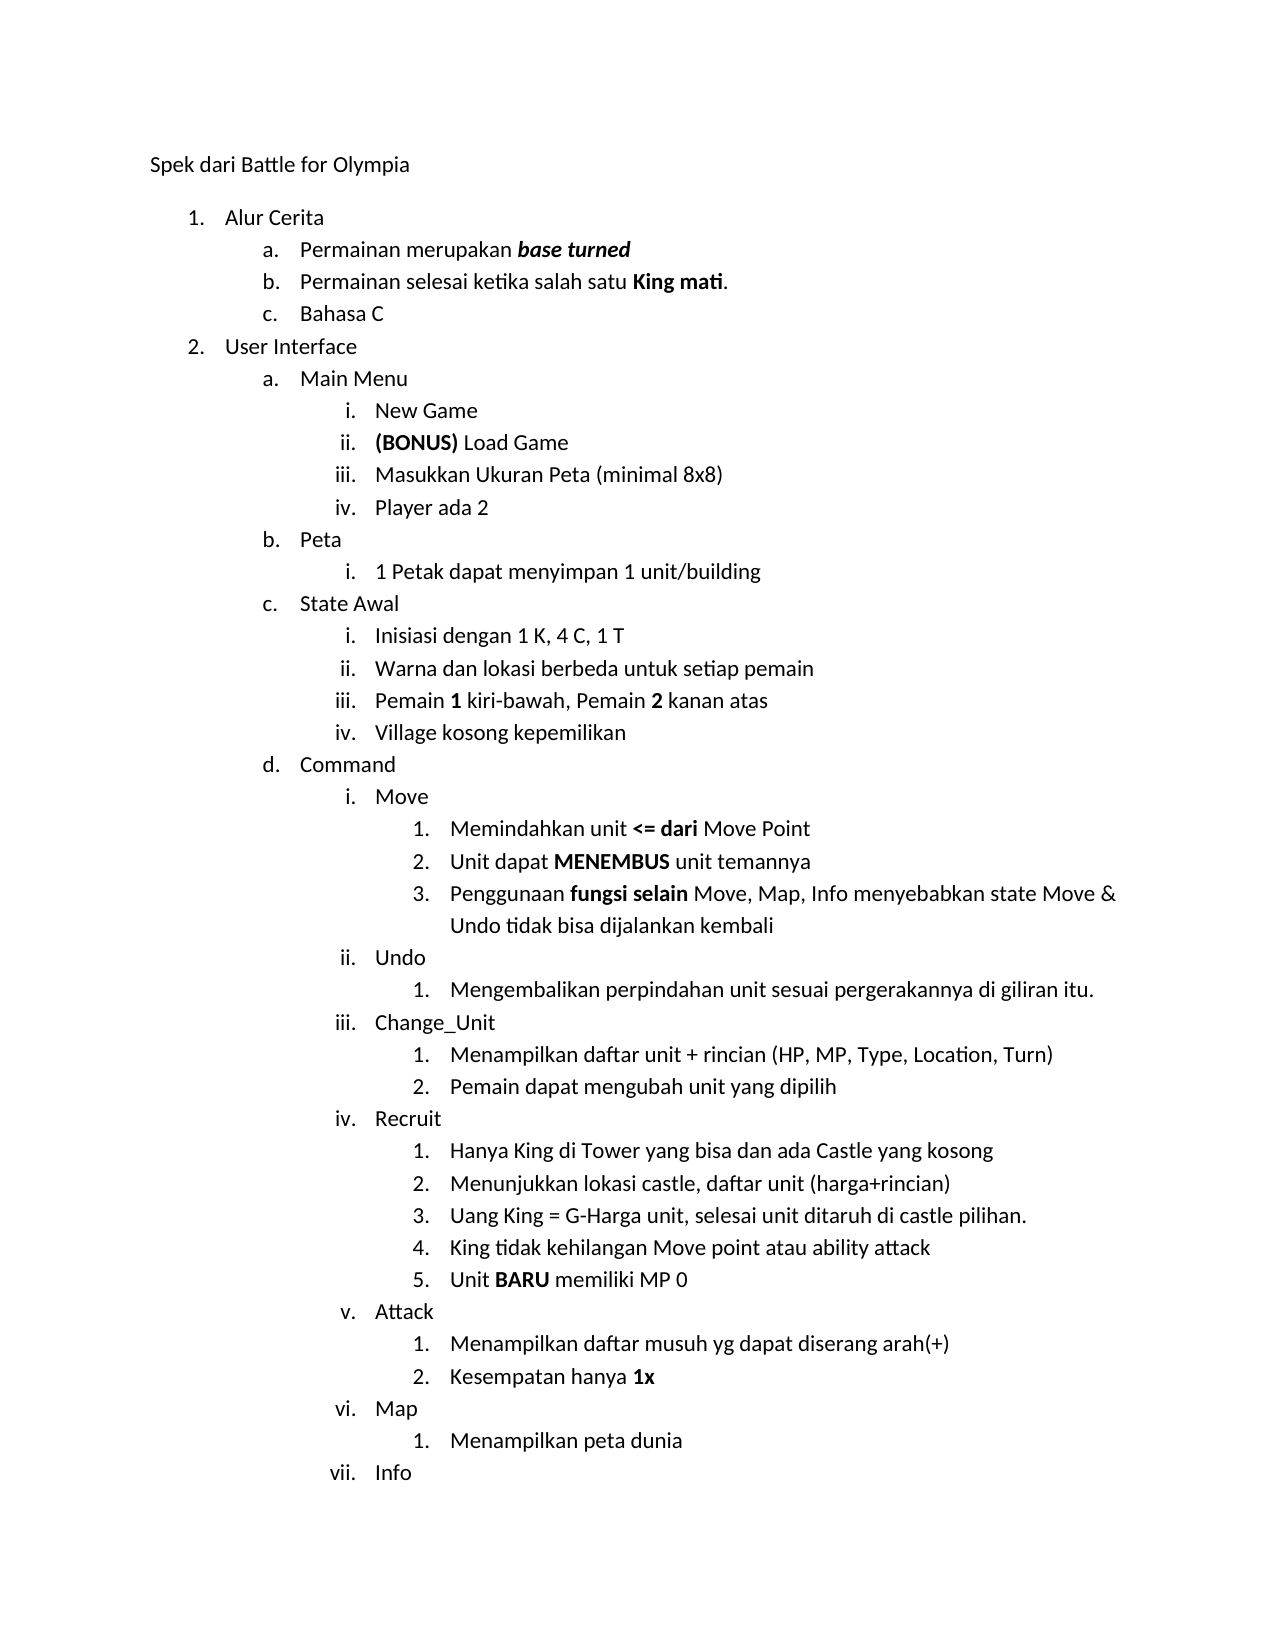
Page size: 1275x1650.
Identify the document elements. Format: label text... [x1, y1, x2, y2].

list Penggunaan fungsi selain Move, Map, Info menyebabkan state Move & Undo tidak bisa dijalankan kembali [412, 879, 1125, 939]
list Info [356, 1458, 1125, 1486]
list Move [356, 782, 1125, 810]
list Masukkan Ukuran Peta (minimal 8x8) [356, 461, 1125, 488]
list King tidak kehilangan Move point atau ability attack [412, 1233, 1125, 1261]
list (BONUS) Load Game [356, 428, 1125, 456]
list User Interface [187, 332, 1125, 360]
list Kesempatan hanya 1x [412, 1362, 1125, 1390]
list Bahasa C [262, 299, 1125, 328]
list Uang King = G-Harga unit, selesai unit ditaruh di castle pilihan. [412, 1201, 1125, 1229]
list Inisiasi dengan 1 K, 4 C, 1 T [356, 621, 1125, 649]
list State Awal [262, 589, 1125, 617]
list Permainan merupakan base turned [262, 235, 1125, 263]
list New Game [356, 396, 1125, 424]
list Undo [356, 943, 1125, 971]
list Change_Unit [356, 1008, 1125, 1036]
list Alur Cerita [187, 203, 1125, 231]
list Unit BARU memiliki MP 0 [412, 1265, 1125, 1293]
list Village kosong kepemilikan [356, 718, 1125, 746]
list Warna dan lokasi berbeda untuk setiap pemain [356, 654, 1125, 682]
list Peta [262, 525, 1125, 553]
list Permainan selesai ketika salah satu King mati. [262, 267, 1125, 295]
text Spek dari Battle for Olympia [150, 150, 1125, 178]
list Unit dapat MENEMBUS unit temannya [412, 847, 1125, 875]
list Memindahkan unit <= dari Move Point [412, 814, 1125, 843]
list Menampilkan peta dunia [412, 1426, 1125, 1454]
list Attack [356, 1297, 1125, 1325]
list Mengembalikan perpindahan unit sesuai pergerakannya di giliran itu. [412, 976, 1125, 1003]
list Pemain 1 kiri-bawah, Pemain 2 kanan atas [356, 686, 1125, 714]
list Menampilkan daftar musuh yg dapat diserang arah(+) [412, 1329, 1125, 1358]
list Pemain dapat mengubah unit yang dipilih [412, 1072, 1125, 1100]
list Main Menu [262, 364, 1125, 392]
list Recruit [356, 1104, 1125, 1132]
list Map [356, 1394, 1125, 1422]
list Player ada 2 [356, 493, 1125, 521]
list Menampilkan daftar unit + rincian (HP, MP, Type, Location, Turn) [412, 1040, 1125, 1068]
list Command [262, 750, 1125, 778]
list Menunjukkan lokasi castle, daftar unit (harga+rincian) [412, 1169, 1125, 1197]
list Hanya King di Tower yang bisa dan ada Castle yang kosong [412, 1136, 1125, 1164]
list 1 Petak dapat menyimpan 1 unit/building [356, 557, 1125, 585]
